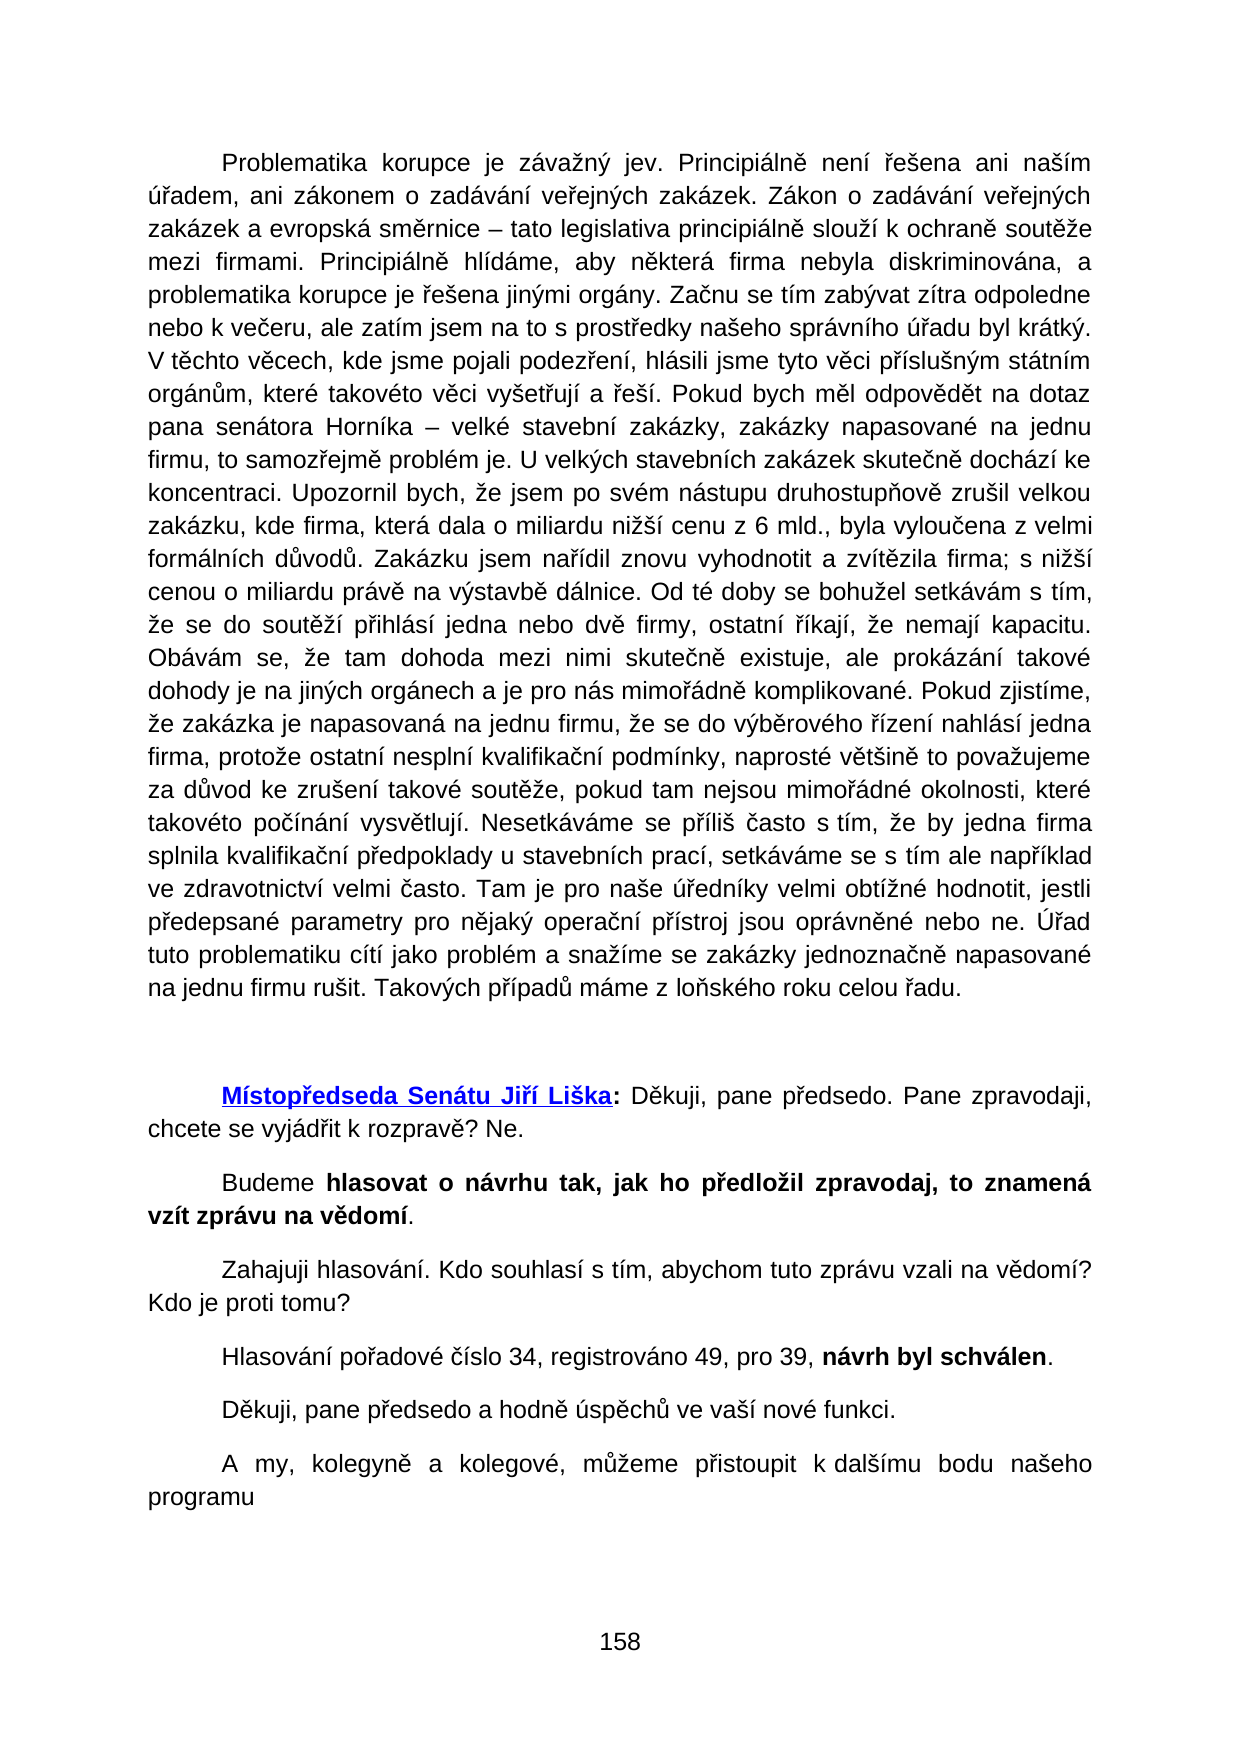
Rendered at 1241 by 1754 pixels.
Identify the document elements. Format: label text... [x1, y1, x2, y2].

text Budeme hlasovat o návrhu tak, jak ho předložil zpravodaj, to znamená vzít zprávu na vědomí. [148, 1168, 1093, 1229]
text Zahajuji hlasování. Kdo souhlasí s tím, abychom tuto zprávu vzali na vědomí? Kdo je proti tomu? [148, 1254, 1093, 1316]
text Místopředseda Senátu Jiří Liška: Děkuji, pane předsedo. Pane zpravodaji, chcete se vyjádřit k rozpravě? Ne. [148, 1081, 1093, 1143]
text Hlasování pořadové číslo 34, registrováno 49, pro 39, návrh byl schválen. [148, 1341, 1093, 1370]
text Děkuji, pane předsedo a hodně úspěchů ve vaší nové funkci. [148, 1395, 1093, 1424]
text A my, kolegyně a kolegové, můžeme přistoupit k dalšímu bodu našeho programu [148, 1449, 1093, 1511]
text Problematika korupce je závažný jev. Principiálně není řešena ani naším úřadem, ani zákonem o zadávání veřejných zakázek. Zákon o zadávání veřejných zakázek a evropská směrnice – tato legislativa principiálně slouží k ochraně soutěže mezi firmami. Principiálně hlídáme, aby některá firma nebyla diskriminována, a problematika korupce je řešena jinými orgány. Začnu se tím zabývat zítra odpoledne nebo k večeru, ale zatím jsem na to s prostředky našeho správního úřadu byl krátký. V těchto věcech, kde jsme pojali podezření, hlásili jsme tyto věci příslušným státním orgánům, které takovéto věci vyšetřují a řeší. Pokud bych měl odpovědět na dotaz pana senátora Horníka – velké stavební zakázky, zakázky napasované na jednu firmu, to samozřejmě problém je. U velkých stavebních zakázek skutečně dochází ke koncentraci. Upozornil bych, že jsem po svém nástupu druhostupňově zrušil velkou zakázku, kde firma, která dala o miliardu nižší cenu z 6 mld., byla vyloučena z velmi formálních důvodů. Zakázku jsem nařídil znovu vyhodnotit a zvítězila firma; s nižší cenou o miliardu právě na výstavbě dálnice. Od té doby se bohužel setkávám s tím, že se do soutěží přihlásí jedna nebo dvě firmy, ostatní říkají, že nemají kapacitu. Obávám se, že tam dohoda mezi nimi skutečně existuje, ale prokázání takové dohody je na jiných orgánech a je pro nás mimořádně komplikované. Pokud zjistíme, že zakázka je napasovaná na jednu firmu, že se do výběrového řízení nahlásí jedna firma, protože ostatní nesplní kvalifikační podmínky, naprosté většině to považujeme za důvod ke zrušení takové soutěže, pokud tam nejsou mimořádné okolnosti, které takovéto počínání vysvětlují. Nesetkáváme se příliš často s tím, že by jedna firma splnila kvalifikační předpoklady u stavebních prací, setkáváme se s tím ale například ve zdravotnictví velmi často. Tam je pro naše úředníky velmi obtížné hodnotit, jestli předepsané parametry pro nějaký operační přístroj jsou oprávněné nebo ne. Úřad tuto problematiku cítí jako problém a snažíme se zakázky jednoznačně napasované na jednu firmu rušit. Takových případů máme z loňského roku celou řadu. [148, 148, 1093, 1002]
